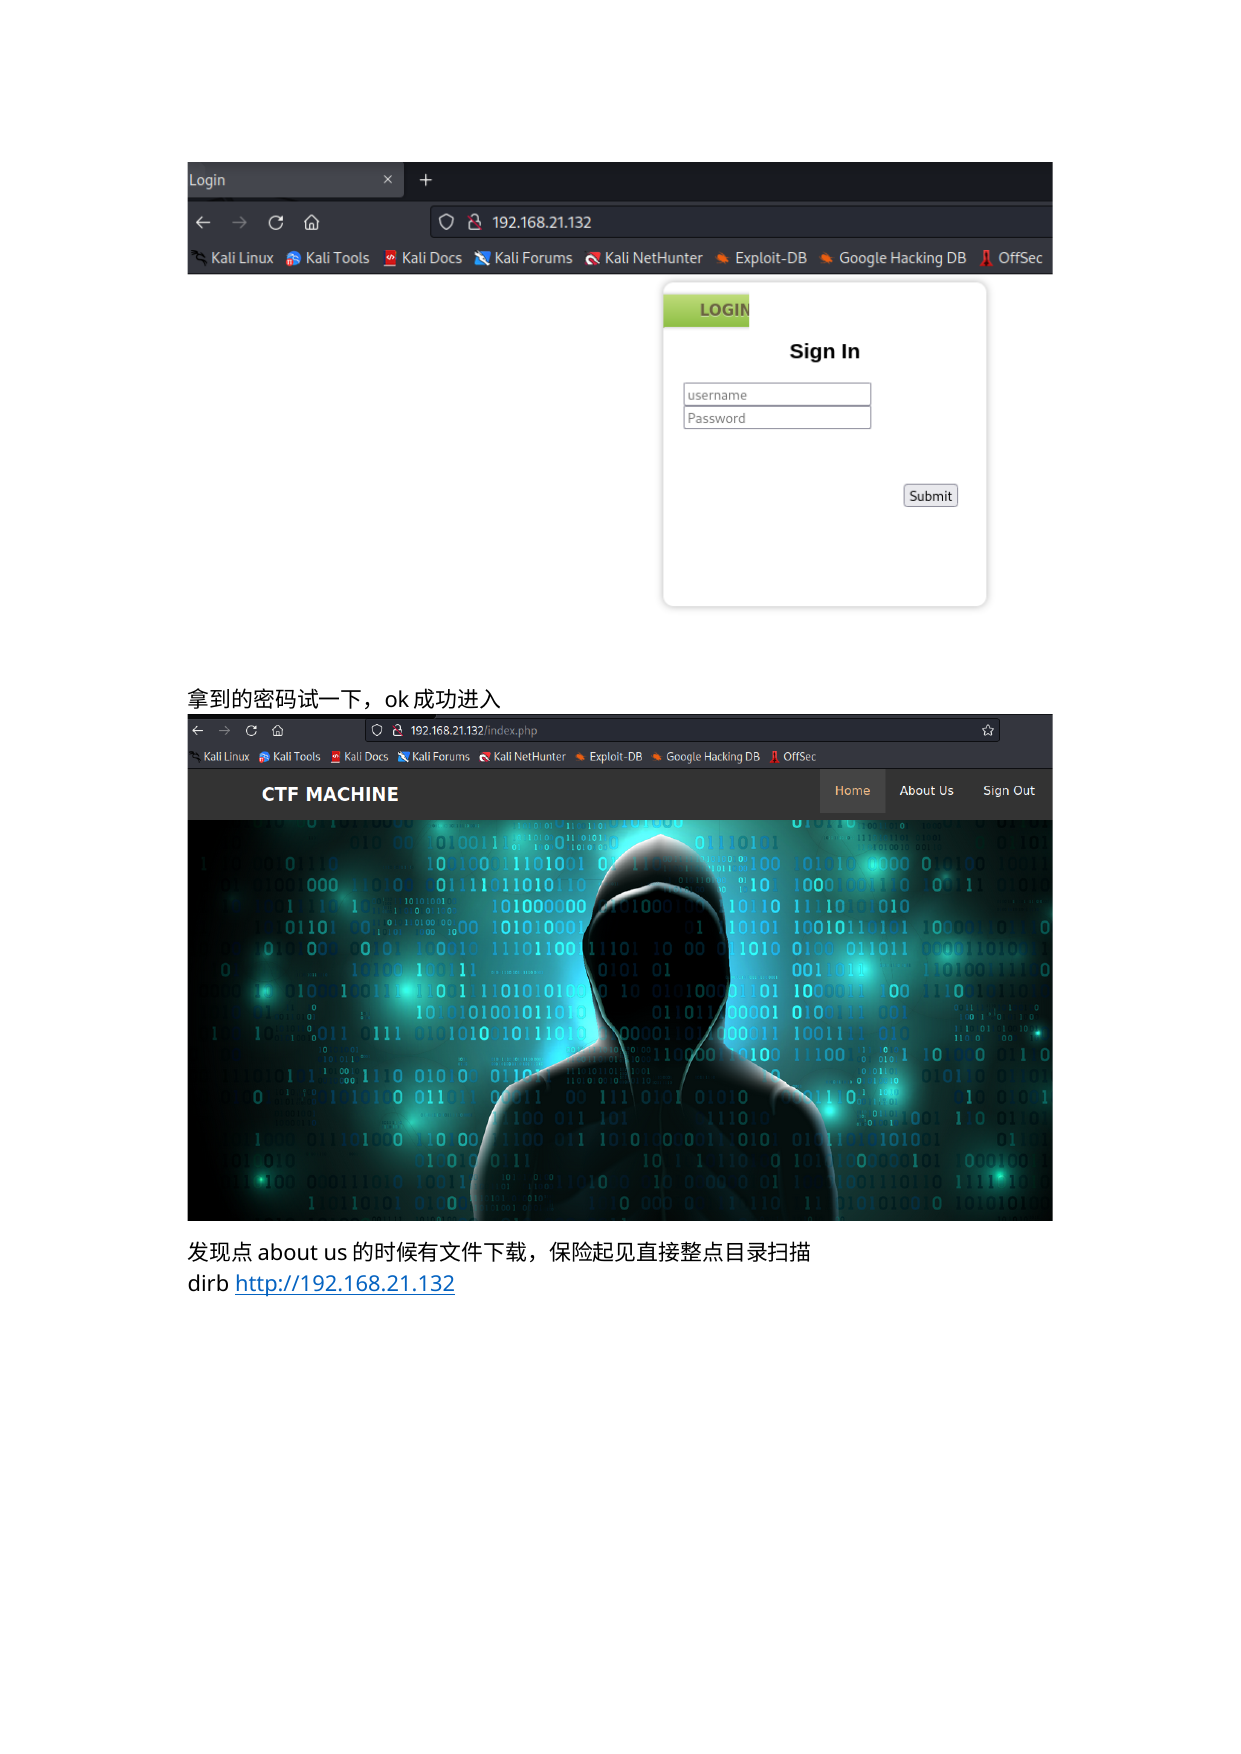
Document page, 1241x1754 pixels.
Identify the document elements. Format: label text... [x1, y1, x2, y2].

text dirb http://192.168.21.132 [187, 1267, 1053, 1299]
text 拿到的密码试一下，ok成功进入 [187, 682, 1053, 714]
picture [187, 162, 1053, 679]
text 发现点about us的时候有文件下载，保险起见直接整点目录扫描 [187, 1234, 1053, 1267]
picture [187, 714, 1053, 1221]
